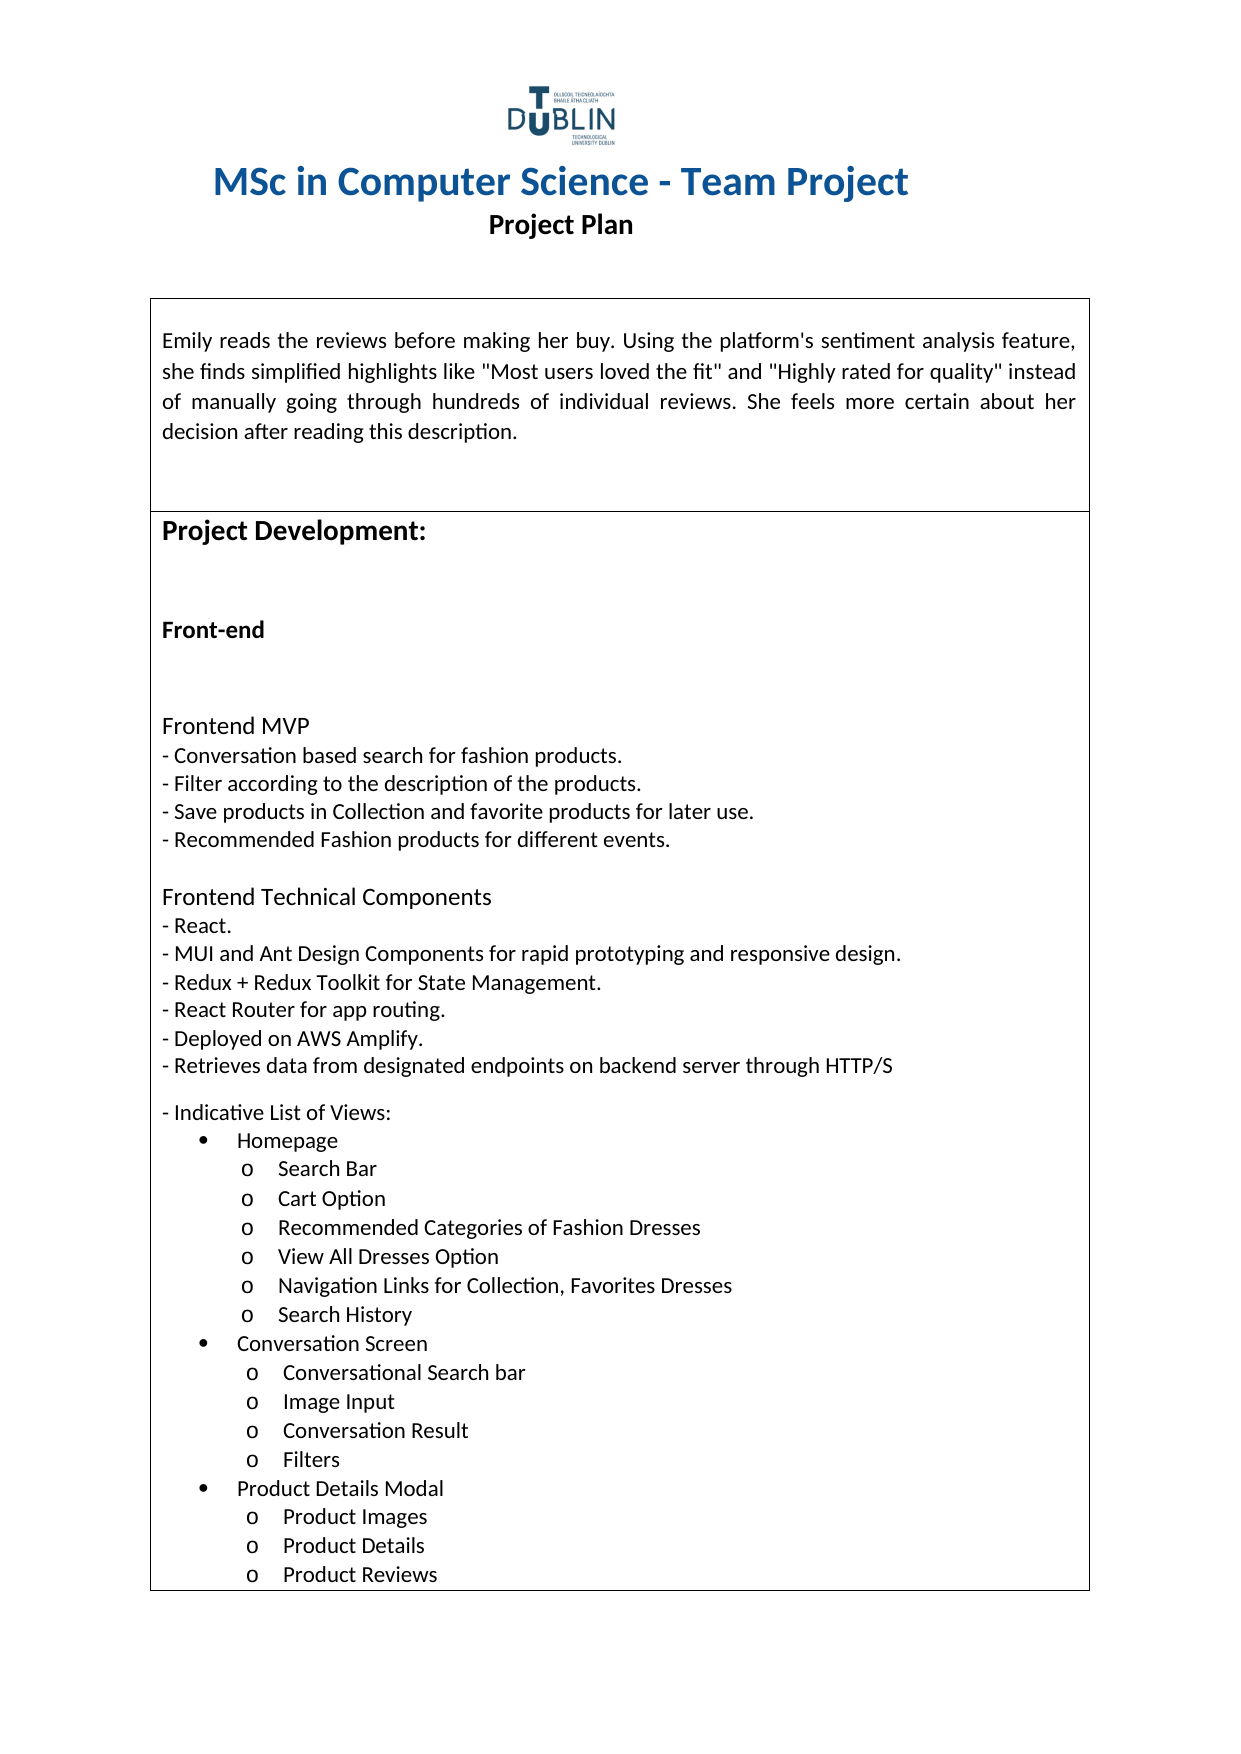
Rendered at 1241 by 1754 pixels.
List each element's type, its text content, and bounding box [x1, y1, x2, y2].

picture [495, 73, 627, 156]
